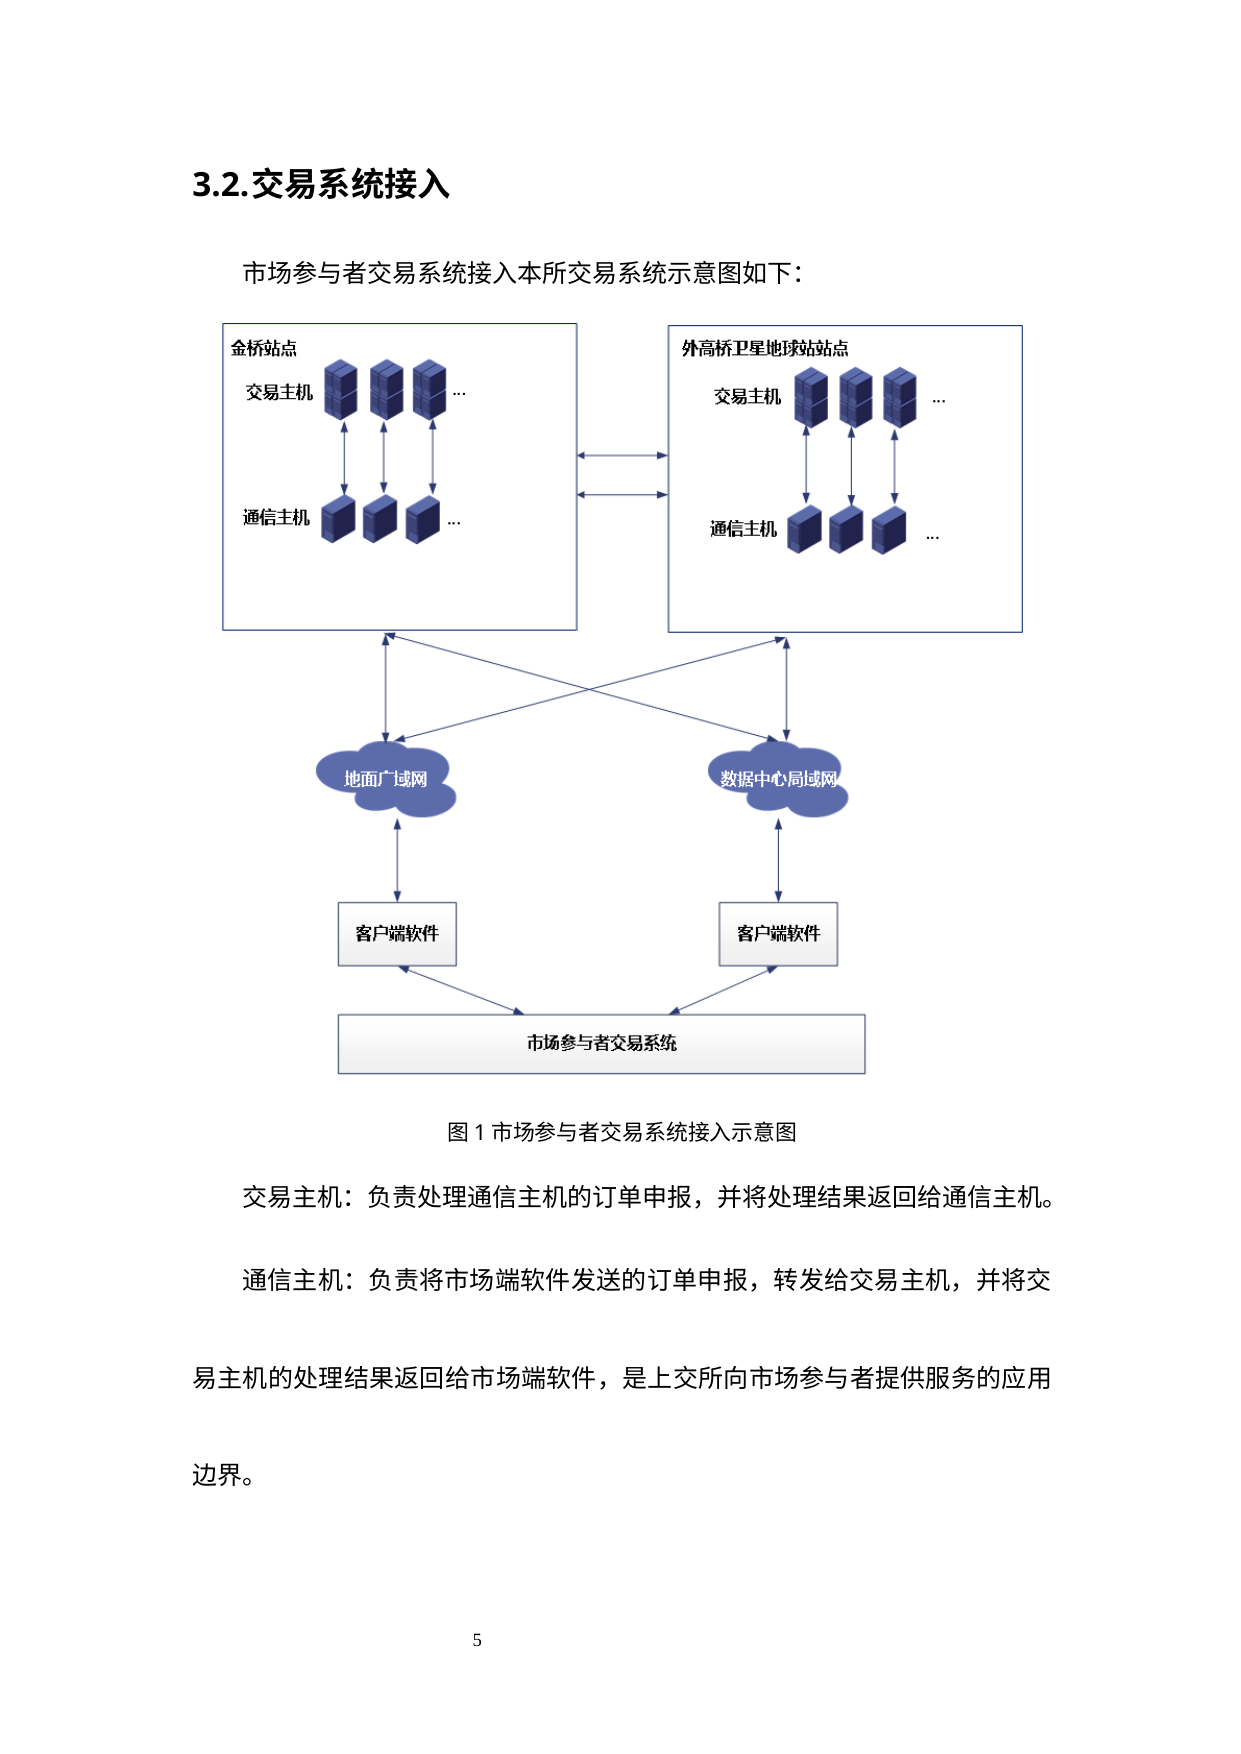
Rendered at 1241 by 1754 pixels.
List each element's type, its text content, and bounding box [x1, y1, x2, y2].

picture [221, 322, 1024, 1075]
list 通信主机：负责将市场端软件发送的订单申报，转发给交易主机，并将交易主机的处理结果返回给市场端软件，是上交所向市场参与者提供服务的应用边界。 [192, 1246, 1053, 1506]
list 交易主机：负责处理通信主机的订单申报，并将处理结果返回给通信主机。 [192, 1163, 1053, 1228]
text 图1 市场参与者交易系统接入示意图 [192, 1115, 1053, 1147]
list 市场参与者交易系统接入本所交易系统示意图如下： [192, 239, 1053, 304]
subtitle 交易系统接入 [192, 150, 1053, 215]
